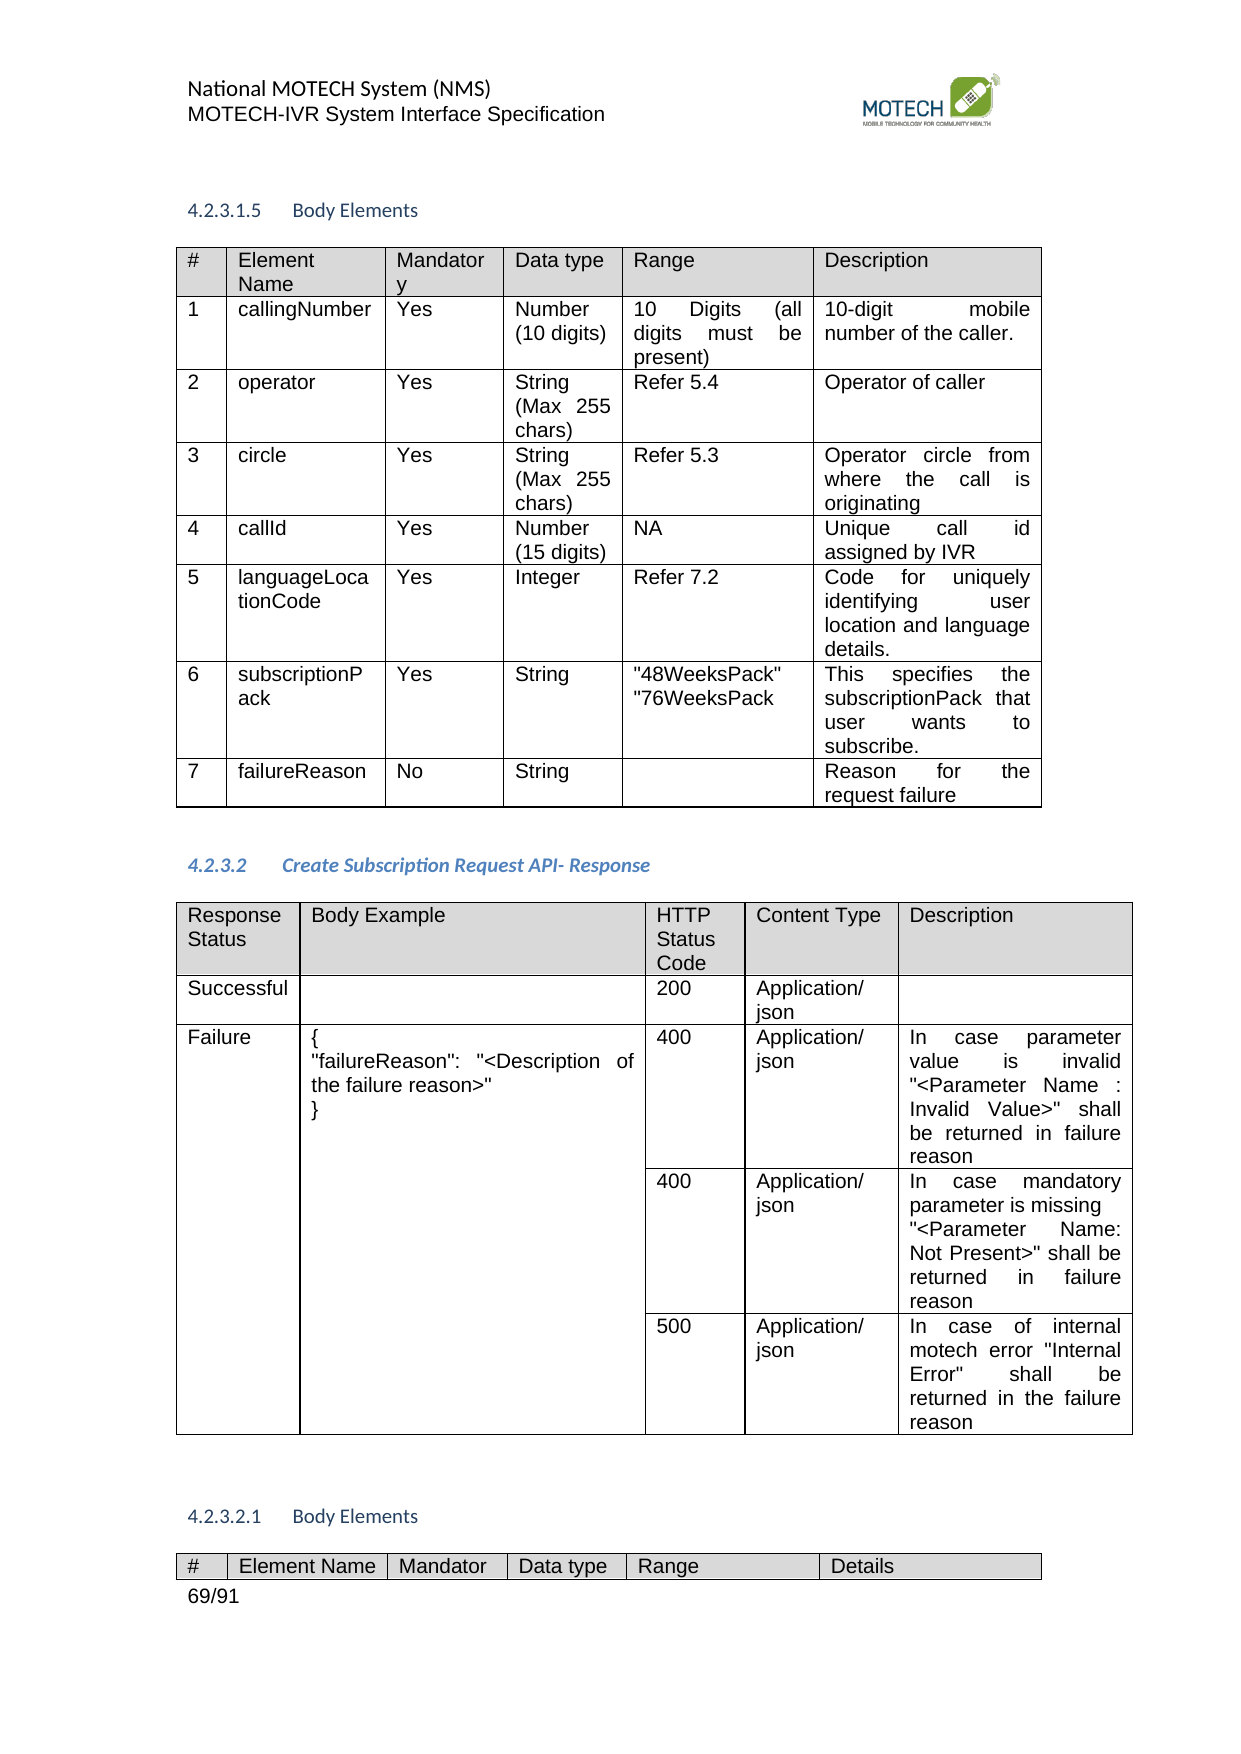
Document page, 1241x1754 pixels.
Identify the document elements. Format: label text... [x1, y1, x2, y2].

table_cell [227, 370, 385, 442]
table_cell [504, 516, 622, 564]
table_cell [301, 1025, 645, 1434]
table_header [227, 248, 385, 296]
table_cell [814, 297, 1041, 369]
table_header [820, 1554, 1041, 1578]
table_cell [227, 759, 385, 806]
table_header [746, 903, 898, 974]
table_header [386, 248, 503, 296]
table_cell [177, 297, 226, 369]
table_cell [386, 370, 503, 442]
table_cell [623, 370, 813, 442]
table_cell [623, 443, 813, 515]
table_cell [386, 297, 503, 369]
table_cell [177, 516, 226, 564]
subtitle Create Subscription Request API- Response [187, 852, 1053, 878]
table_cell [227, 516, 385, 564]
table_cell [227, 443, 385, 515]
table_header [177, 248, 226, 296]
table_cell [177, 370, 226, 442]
subtitle Body Elements [187, 1504, 1053, 1529]
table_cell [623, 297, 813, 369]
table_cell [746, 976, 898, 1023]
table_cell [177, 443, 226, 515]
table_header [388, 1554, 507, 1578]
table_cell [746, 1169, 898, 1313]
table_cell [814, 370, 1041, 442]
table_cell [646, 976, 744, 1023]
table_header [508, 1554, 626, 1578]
subtitle Body Elements [187, 198, 1053, 223]
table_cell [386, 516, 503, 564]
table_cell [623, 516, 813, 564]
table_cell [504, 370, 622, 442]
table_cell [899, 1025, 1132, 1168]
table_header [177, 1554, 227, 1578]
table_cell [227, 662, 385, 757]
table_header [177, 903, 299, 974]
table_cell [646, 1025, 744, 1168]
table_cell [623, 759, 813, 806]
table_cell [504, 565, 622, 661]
picture [863, 73, 1001, 126]
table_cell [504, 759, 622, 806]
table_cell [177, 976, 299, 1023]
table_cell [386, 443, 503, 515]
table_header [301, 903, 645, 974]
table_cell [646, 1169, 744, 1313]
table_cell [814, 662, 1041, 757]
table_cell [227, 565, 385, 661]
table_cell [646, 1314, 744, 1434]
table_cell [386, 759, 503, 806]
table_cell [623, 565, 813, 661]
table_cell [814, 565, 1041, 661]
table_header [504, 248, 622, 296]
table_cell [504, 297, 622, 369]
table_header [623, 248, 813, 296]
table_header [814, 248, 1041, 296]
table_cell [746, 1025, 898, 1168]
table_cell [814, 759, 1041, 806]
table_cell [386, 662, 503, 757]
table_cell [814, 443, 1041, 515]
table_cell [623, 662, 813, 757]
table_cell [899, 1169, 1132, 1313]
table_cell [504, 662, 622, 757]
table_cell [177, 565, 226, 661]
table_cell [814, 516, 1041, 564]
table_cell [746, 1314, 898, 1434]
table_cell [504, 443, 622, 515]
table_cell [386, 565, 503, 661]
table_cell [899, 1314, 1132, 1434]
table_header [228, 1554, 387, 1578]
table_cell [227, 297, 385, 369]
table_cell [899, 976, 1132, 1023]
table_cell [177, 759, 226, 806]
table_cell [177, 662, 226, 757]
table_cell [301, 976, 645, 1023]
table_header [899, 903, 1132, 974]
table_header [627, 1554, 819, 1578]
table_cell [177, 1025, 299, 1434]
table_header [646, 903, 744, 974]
